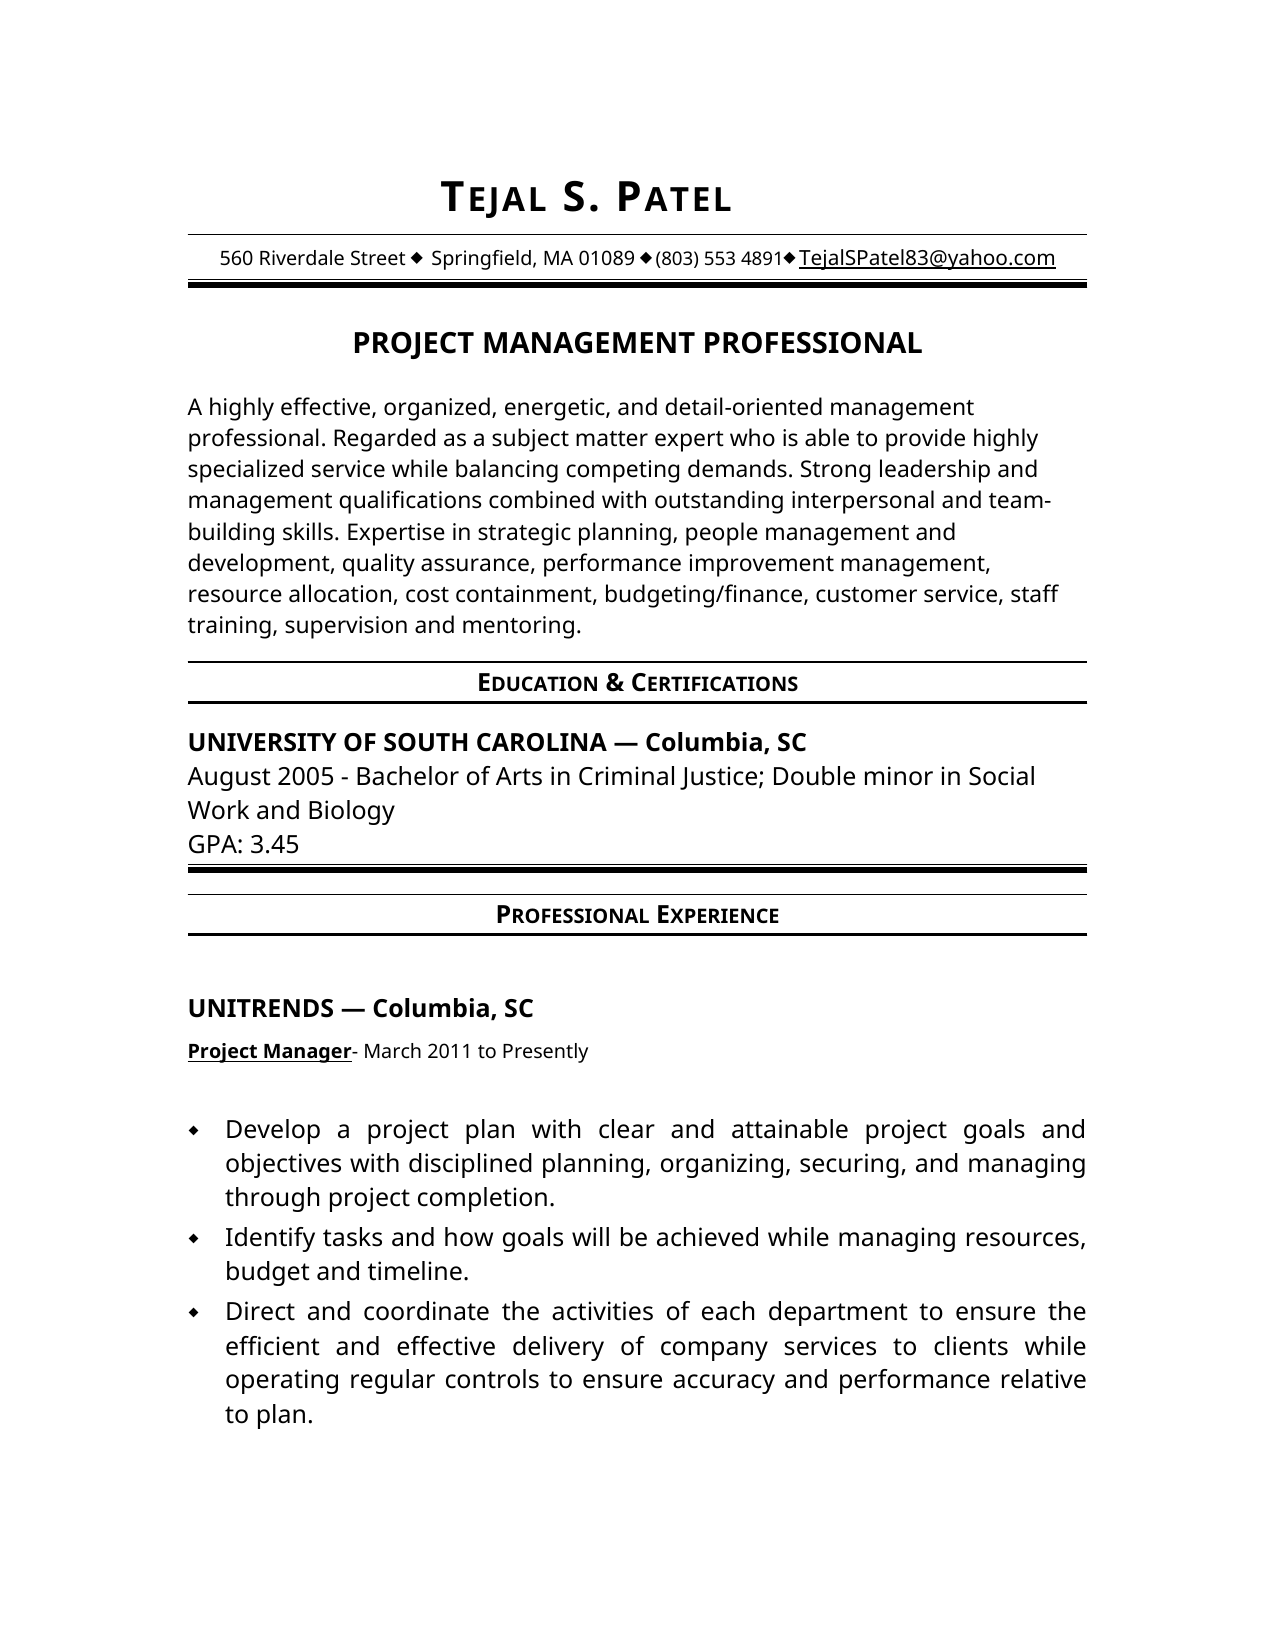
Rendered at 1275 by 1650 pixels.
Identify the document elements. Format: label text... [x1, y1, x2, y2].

text GPA: 3.45 [187, 827, 1087, 861]
subtitle Professional Experience [187, 895, 1087, 936]
text 560 Riverdale Street Springfield, MA 01089 (803) 553 4891TejalSPatel83@yahoo.com [187, 235, 1087, 272]
subtitle University of south carolina — Columbia, SC [187, 724, 1087, 759]
list Develop a project plan with clear and attainable project goals and objectives with disciplined planning, organizing, securing, and managing through project completion. [187, 1111, 1087, 1213]
list Identify tasks and how goals will be achieved while managing resources, budget and timeline. [187, 1220, 1087, 1288]
table_header Project Manager- March 2011 to Presently [176, 1025, 764, 1077]
text August 2005 - Bachelor of Arts in Criminal Justice; Double minor in Social Work and Biology [187, 759, 1087, 827]
text Tejal S. Patel [187, 167, 1087, 223]
subtitle Education & Certifications [187, 662, 1087, 704]
subtitle unitrends — Columbia, SC [187, 991, 1087, 1025]
list Direct and coordinate the activities of each department to ensure the efficient and effective delivery of company services to clients while operating regular controls to ensure accuracy and performance relative to plan. [187, 1294, 1087, 1430]
text project Management Professional [187, 322, 1087, 362]
text A highly effective, organized, energetic, and detail-oriented management professional. Regarded as a subject matter expert who is able to provide highly specialized service while balancing competing demands. Strong leadership and management qualifications combined with outstanding interpersonal and team-building skills. Expertise in strategic planning, people management and development, quality assurance, performance improvement management, resource allocation, cost containment, budgeting/finance, customer service, staff training, supervision and mentoring. [187, 391, 1087, 641]
